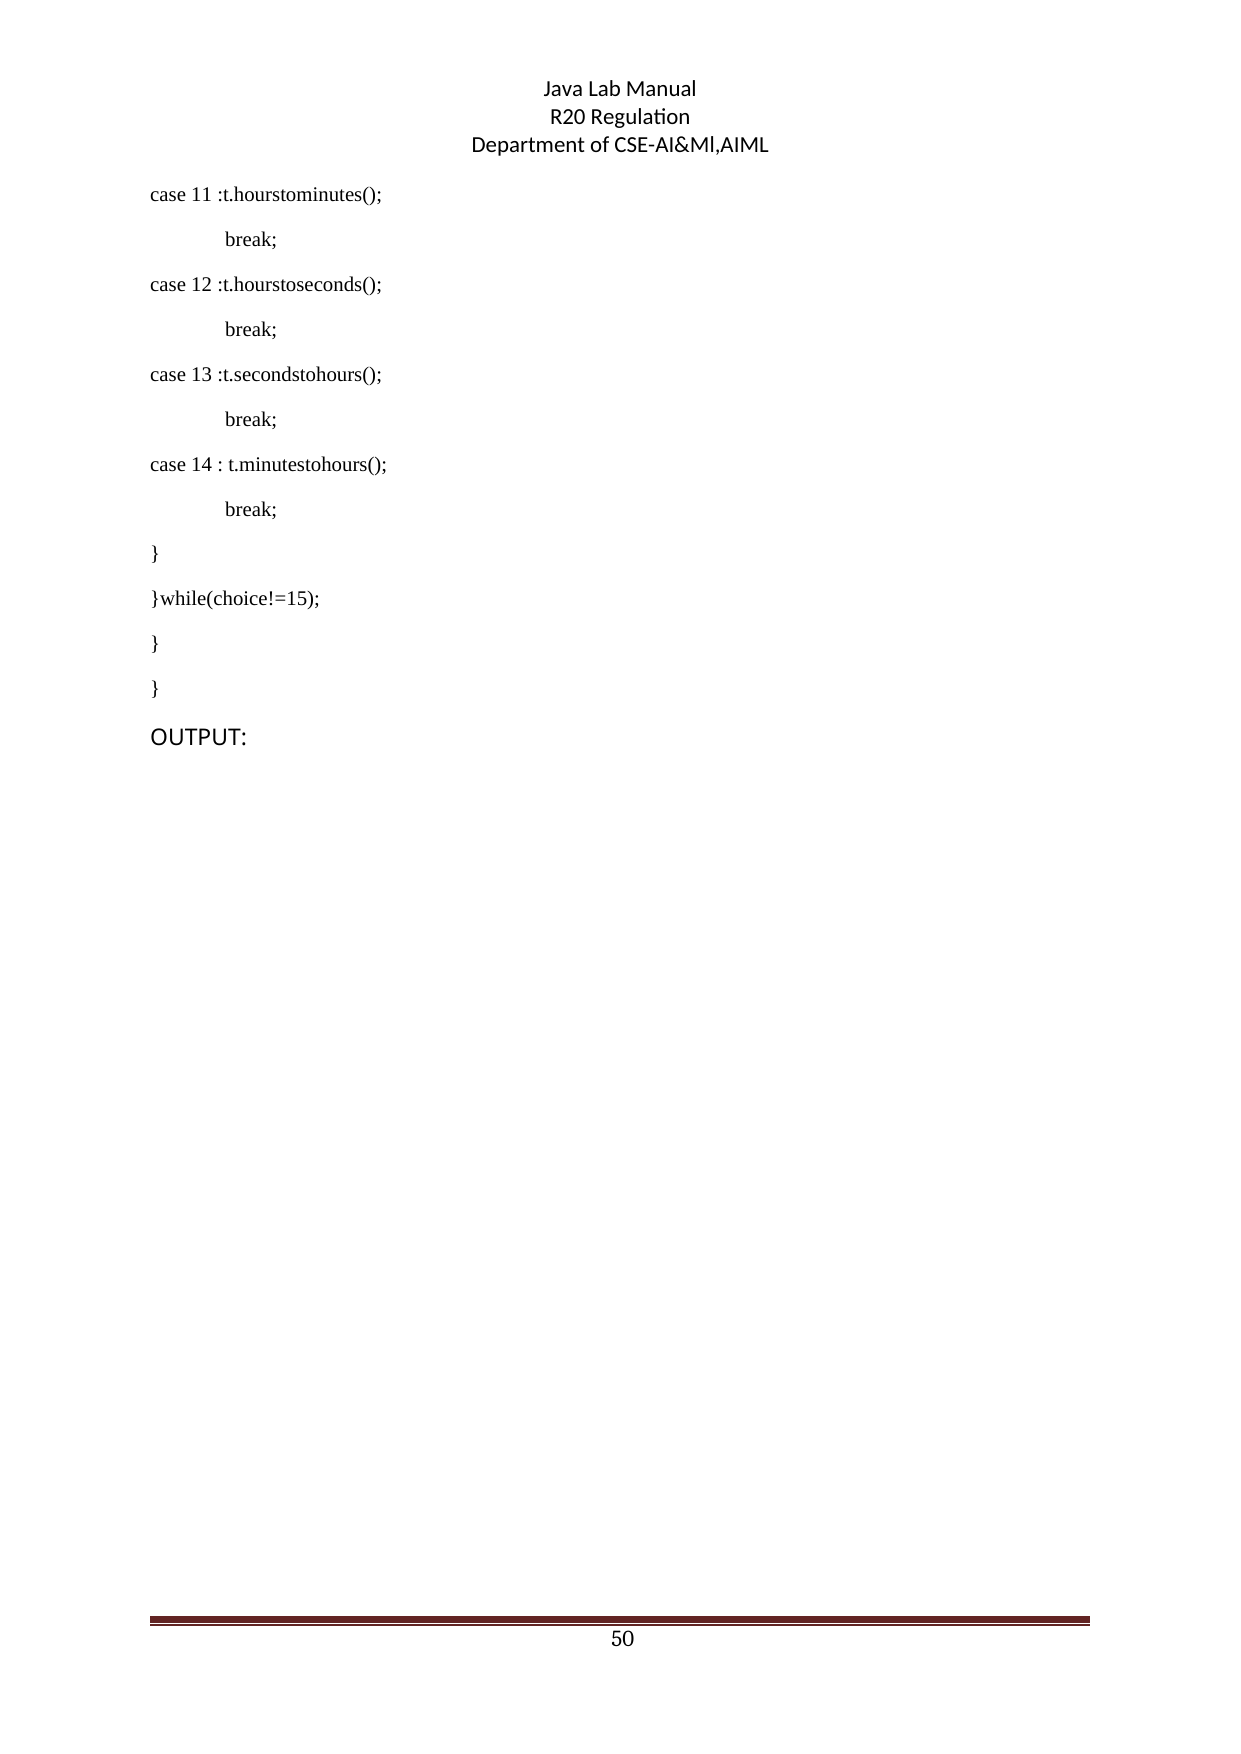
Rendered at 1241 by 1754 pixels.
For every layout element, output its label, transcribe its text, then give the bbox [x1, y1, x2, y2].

text case 11 :t.hourstominutes(); [150, 182, 1090, 206]
text }while(choice!=15); [150, 586, 1090, 610]
text } [150, 541, 1090, 565]
text break; [225, 227, 1090, 251]
text break; [225, 407, 1090, 431]
text case 12 :t.hourstoseconds(); [150, 272, 1090, 296]
text case 13 :t.secondstohours(); [150, 362, 1090, 386]
text } [150, 631, 1090, 655]
text case 14 : t.minutestohours(); [150, 452, 1090, 476]
text break; [225, 496, 1090, 521]
text OUTPUT: [150, 721, 1090, 752]
text } [150, 676, 1090, 700]
text break; [225, 317, 1090, 341]
